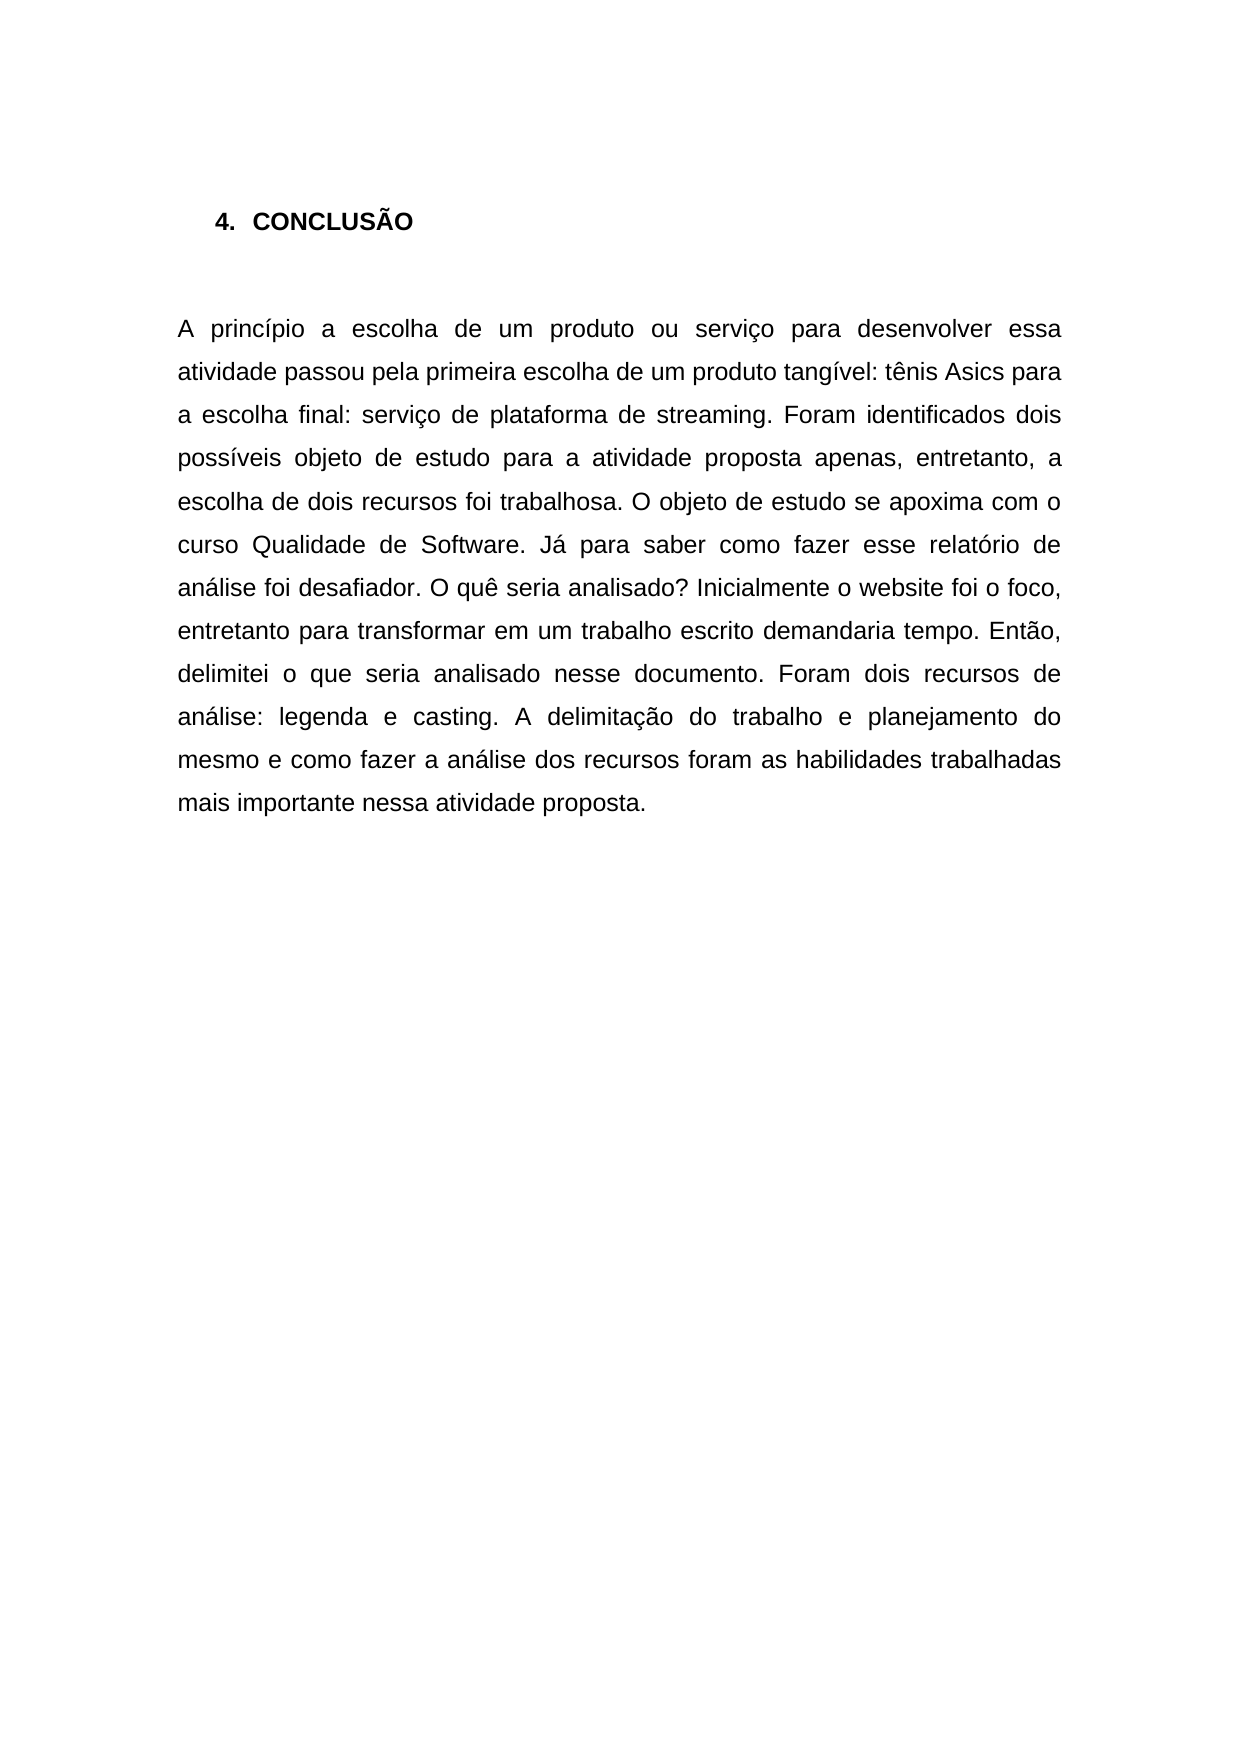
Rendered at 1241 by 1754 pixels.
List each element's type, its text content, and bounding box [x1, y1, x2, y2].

subtitle CONCLUSÃO [215, 207, 1063, 236]
text A princípio a escolha de um produto ou serviço para desenvolver essa atividade passou pela primeira escolha de um produto tangível: tênis Asics para a escolha final: serviço de plataforma de streaming. Foram identificados dois possíveis objeto de estudo para a atividade proposta apenas, entretanto, a escolha de dois recursos foi trabalhosa. O objeto de estudo se apoxima com o curso Qualidade de Software. Já para saber como fazer esse relatório de análise foi desafiador. O quê seria analisado? Inicialmente o website foi o foco, entretanto para transformar em um trabalho escrito demandaria tempo. Então, delimitei o que seria analisado nesse documento. Foram dois recursos de análise: legenda e casting. A delimitação do trabalho e planejamento do mesmo e como fazer a análise dos recursos foram as habilidades trabalhadas mais importante nessa atividade proposta. [177, 314, 1063, 817]
